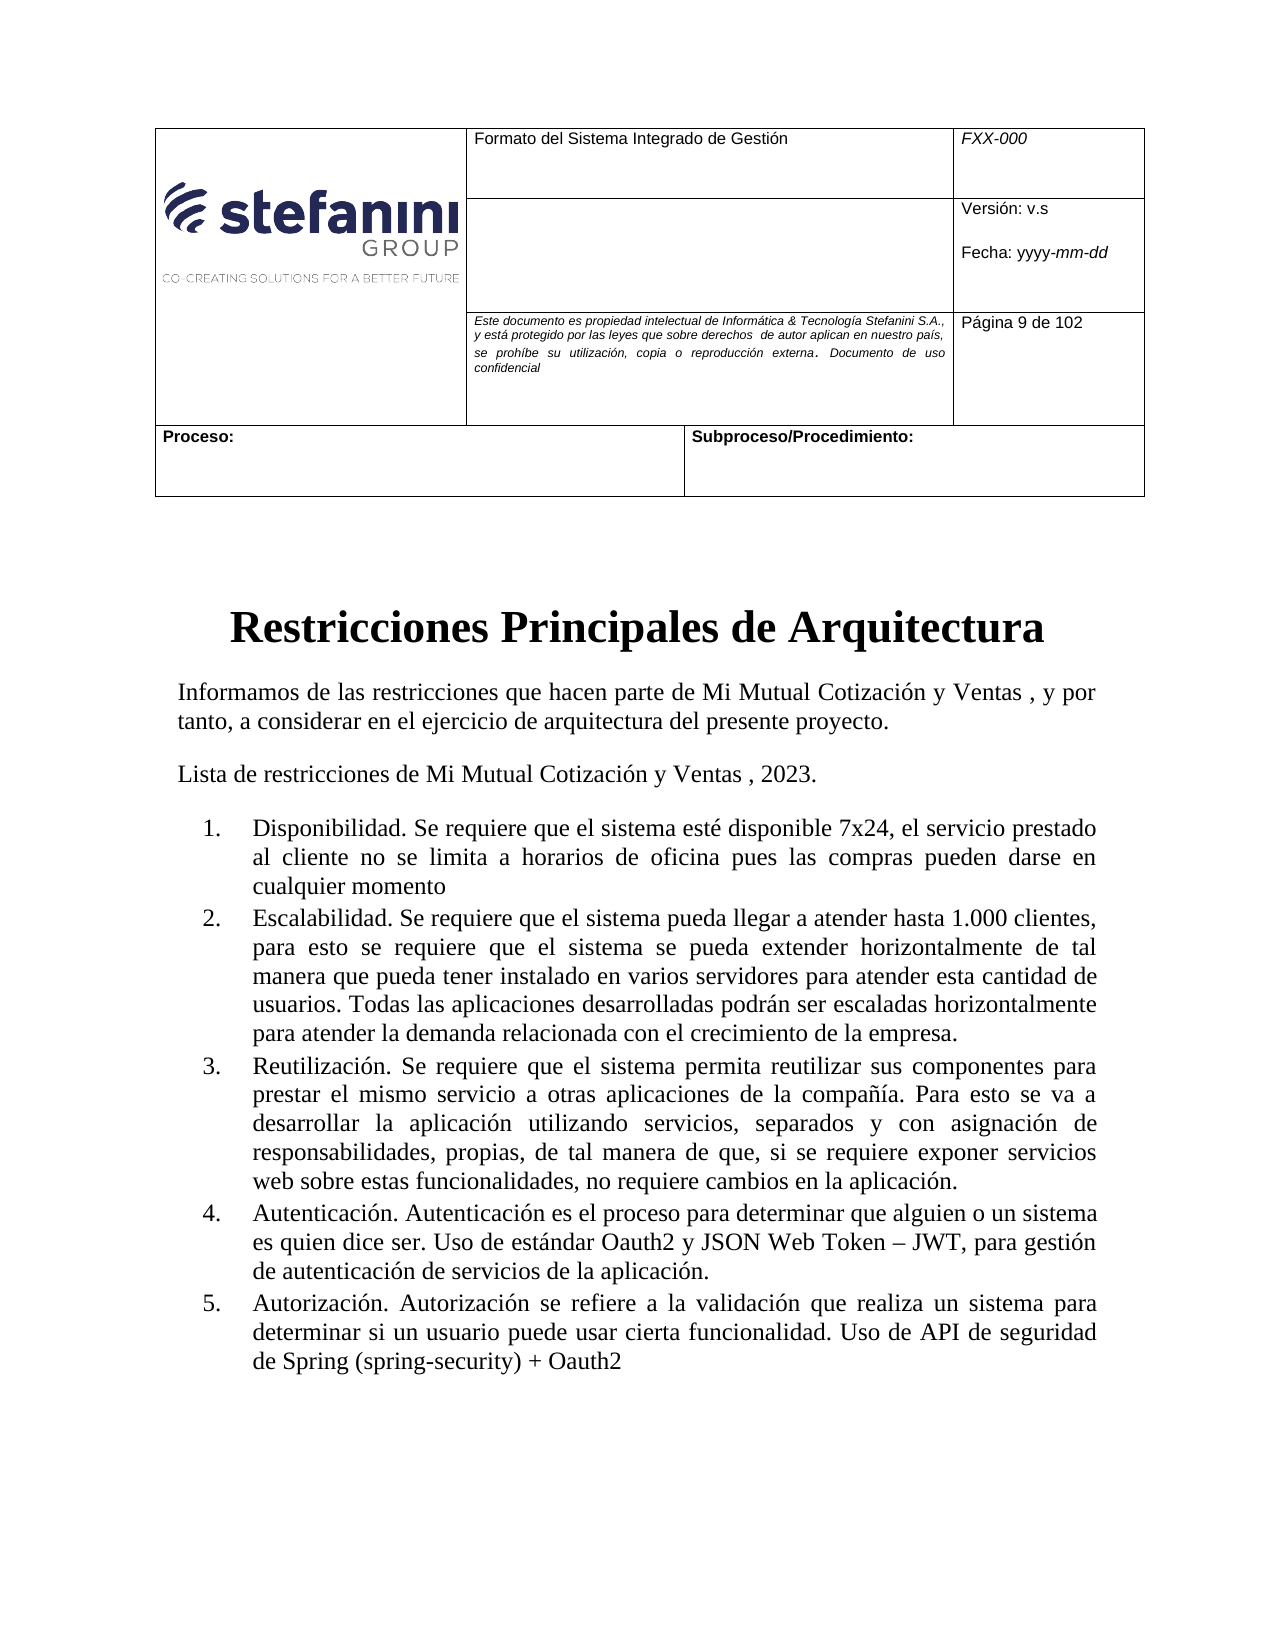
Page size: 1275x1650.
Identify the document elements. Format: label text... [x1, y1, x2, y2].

list Escalabilidad. Se requiere que el sistema pueda llegar a atender hasta 1.000 clientes, para esto se requiere que el sistema se pueda extender horizontalmente de tal manera que pueda tener instalado en varios servidores para atender esta cantidad de usuarios. Todas las aplicaciones desarrolladas podrán ser escaladas horizontalmente para atender la demanda relacionada con el crecimiento de la empresa. [202, 903, 1098, 1047]
subtitle Restricciones Principales de Arquitectura [177, 599, 1098, 652]
picture [162, 182, 460, 286]
list Autorización. Autorización se refiere a la validación que realiza un sistema para determinar si un usuario puede usar cierta funcionalidad. Uso de API de seguridad de Spring (spring-security) + Oauth2 [202, 1288, 1098, 1374]
text Lista de restricciones de Mi Mutual Cotización y Ventas , 2023. [177, 759, 1098, 788]
list Reutilización. Se requiere que el sistema permita reutilizar sus componentes para prestar el mismo servicio a otras aplicaciones de la compañía. Para esto se va a desarrollar la aplicación utilizando servicios, separados y con asignación de responsabilidades, propias, de tal manera de que, si se requiere exponer servicios web sobre estas funcionalidades, no requiere cambios en la aplicación. [202, 1051, 1098, 1194]
list Disponibilidad. Se requiere que el sistema esté disponible 7x24, el servicio prestado al cliente no se limita a horarios de oficina pues las compras pueden darse en cualquier momento [202, 813, 1098, 899]
text Informamos de las restricciones que hacen parte de Mi Mutual Cotización y Ventas , y por tanto, a considerar en el ejercicio de arquitectura del presente proyecto. [177, 677, 1098, 734]
list Autenticación. Autenticación es el proceso para determinar que alguien o un sistema es quien dice ser. Uso de estándar Oauth2 y JSON Web Token – JWT, para gestión de autenticación de servicios de la aplicación. [202, 1198, 1098, 1284]
